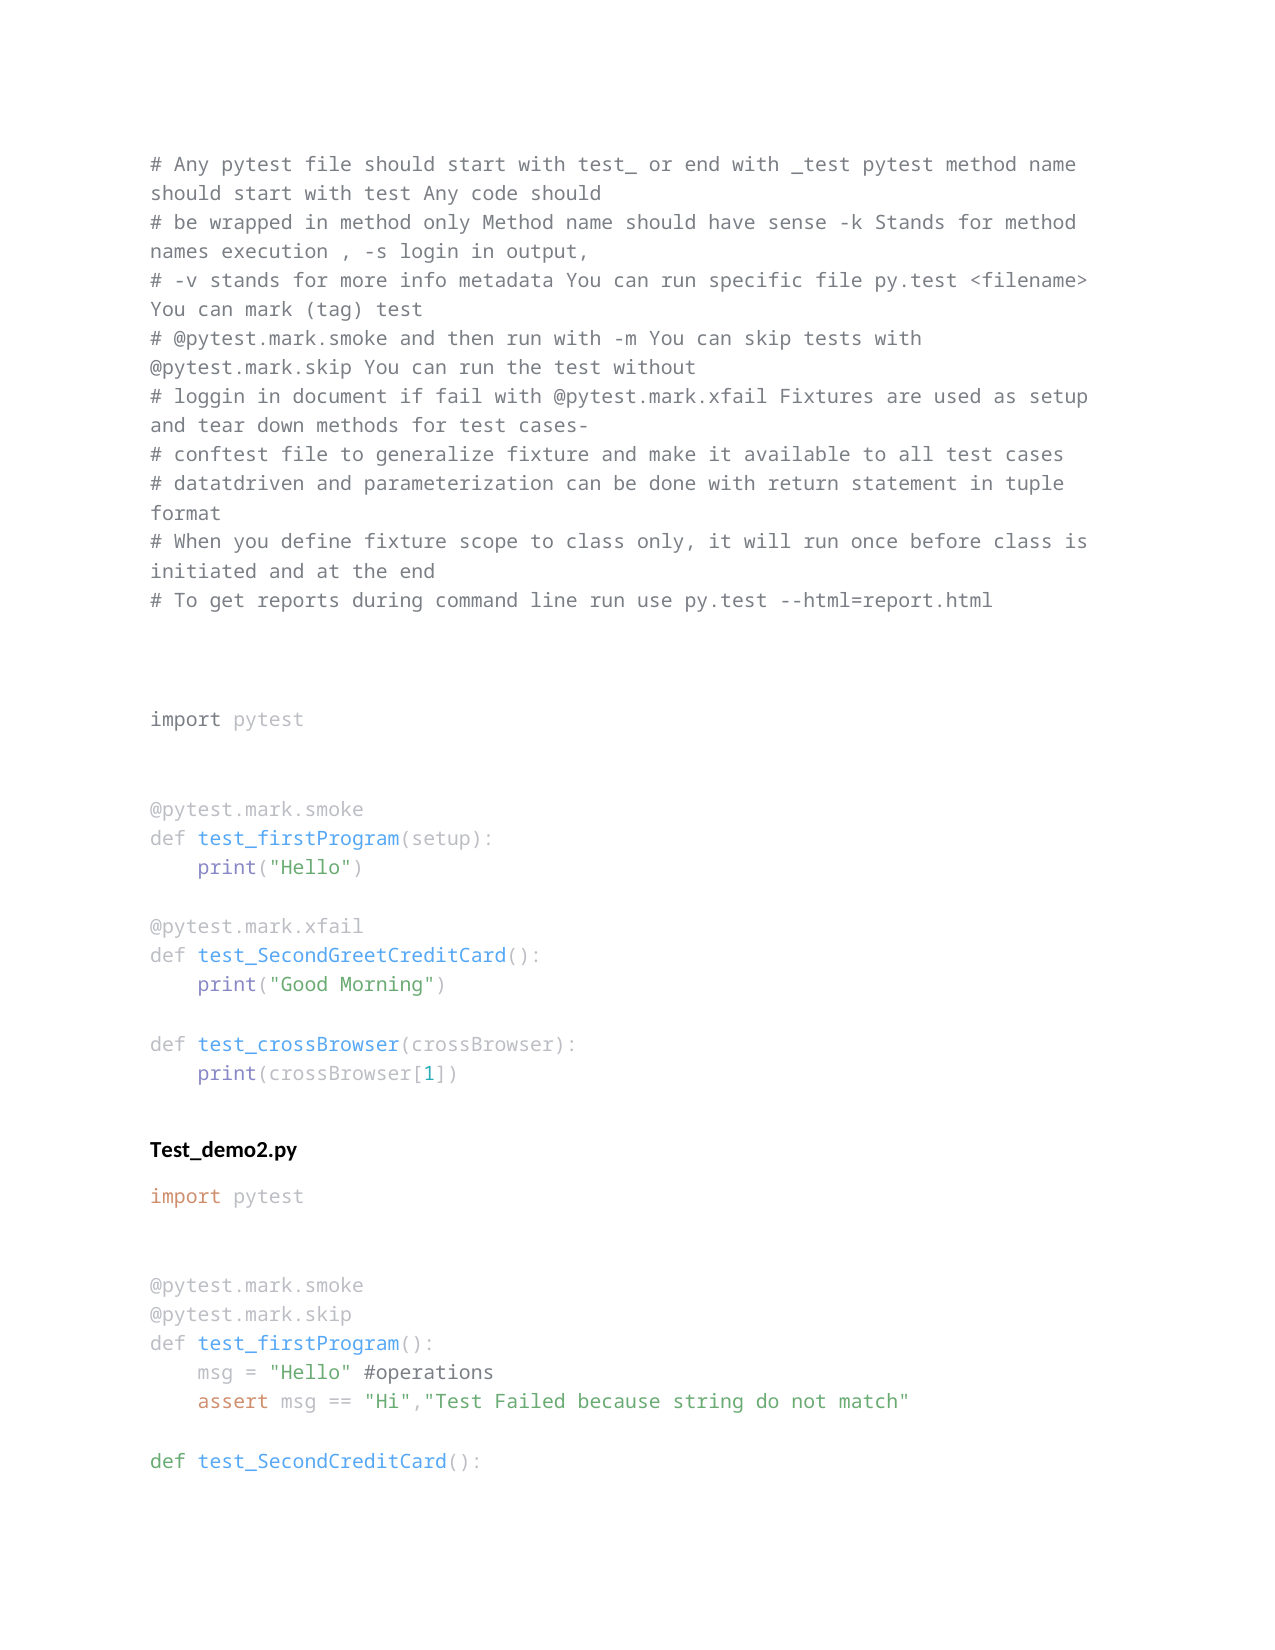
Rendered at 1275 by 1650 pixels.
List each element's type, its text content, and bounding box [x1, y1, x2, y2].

text Test_demo2.py [150, 1135, 1125, 1163]
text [150, 1182, 1125, 1474]
text # Any pytest file should start with test_ or end with _test pytest method name should start with test Any code should # be wrapped in method only Method name should have sense -k Stands for method names execution , -s login in output, # -v stands for more info metadata You can run specific file py.test <filename> You can mark (tag) test # @pytest.mark.smoke and then run with -m You can skip tests with @pytest.mark.skip You can run the test without # loggin in document if fail with @pytest.mark.xfail Fixtures are used as setup and tear down methods for test cases- # conftest file to generalize fixture and make it available to all test cases # datatdriven and parameterization can be done with return statement in tuple format # When you define fixture scope to class only, it will run once before class is initiated and at the end # To get reports during command line run use py.test --html=report.html import pytest @pytest.mark.smoke def test_firstProgram(setup): print("Hello") @pytest.mark.xfail def test_SecondGreetCreditCard(): print("Good Morning") def test_crossBrowser(crossBrowser): print(crossBrowser[1]) [150, 150, 1125, 1116]
